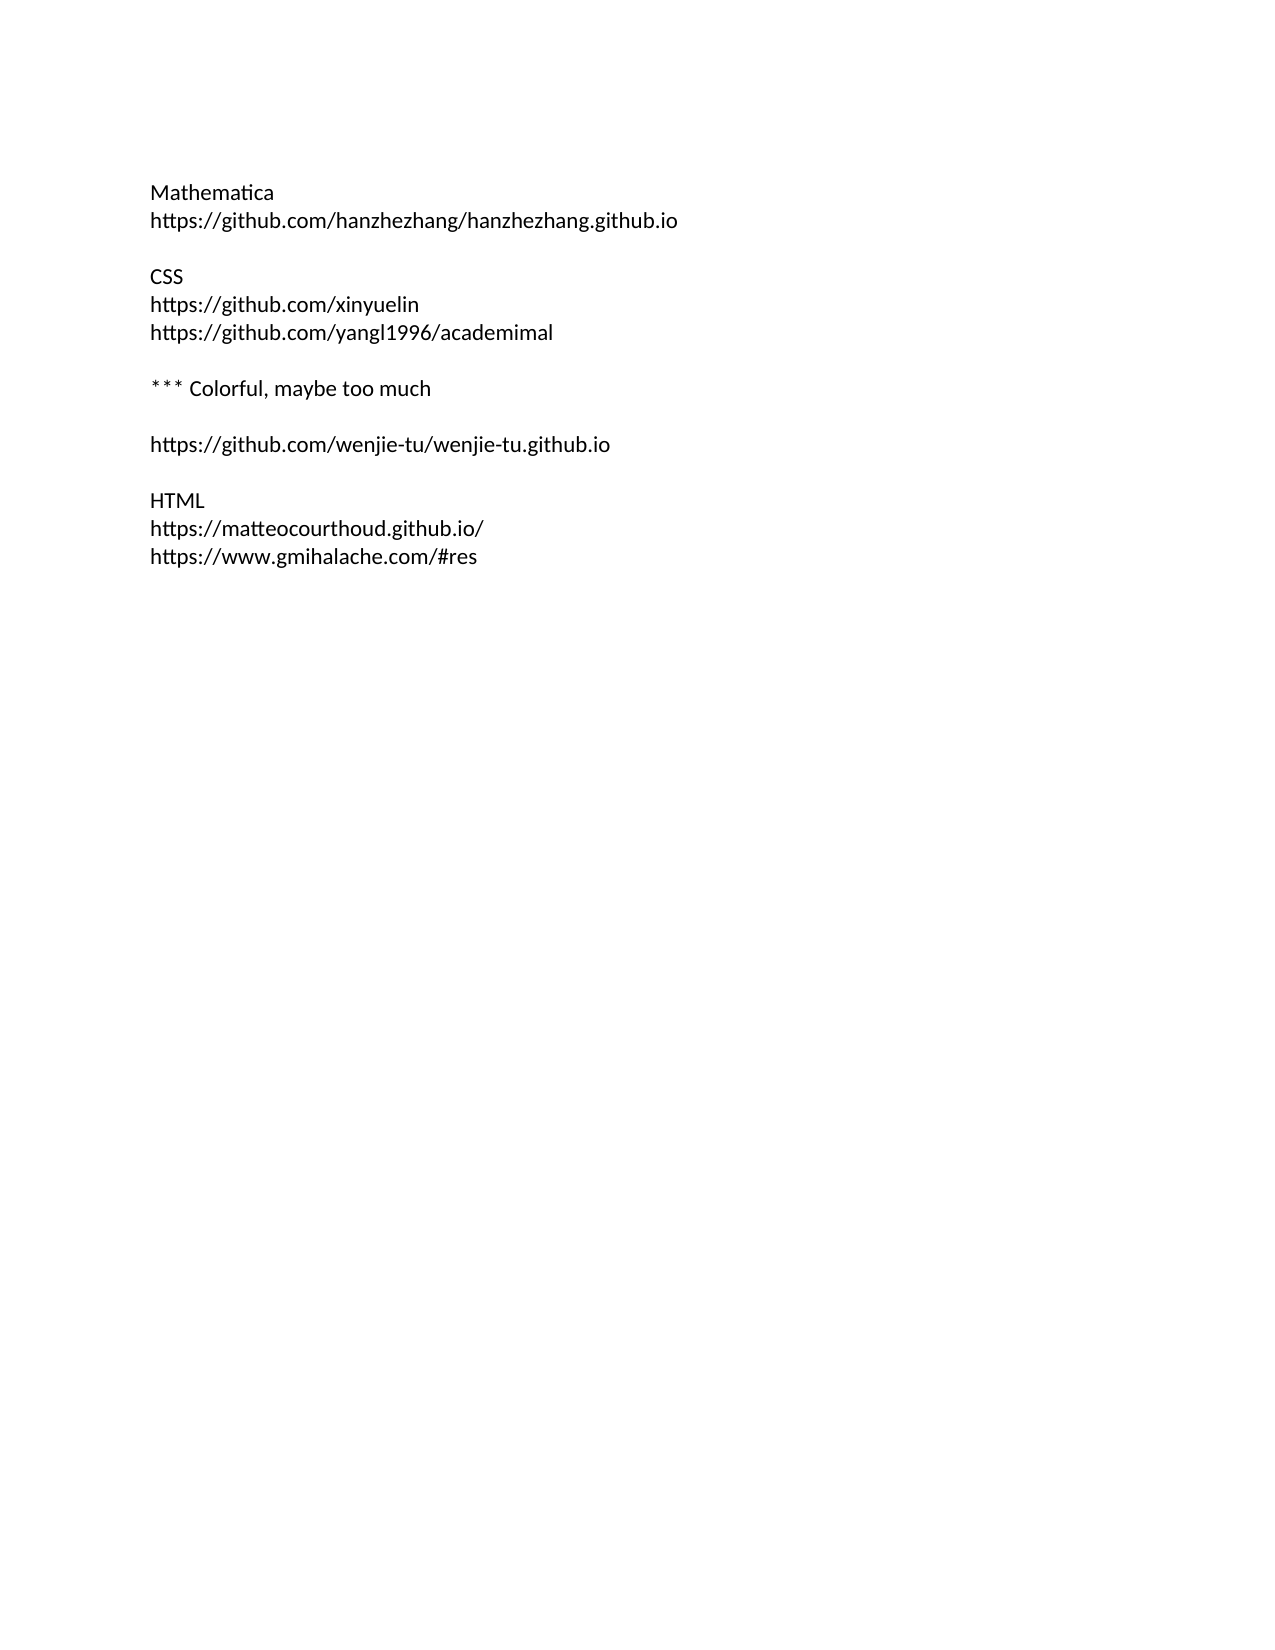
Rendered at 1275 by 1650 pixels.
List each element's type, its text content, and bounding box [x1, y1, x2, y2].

text HTML [150, 486, 1125, 514]
text https://github.com/xinyuelin [150, 290, 1125, 318]
text https://github.com/wenjie-tu/wenjie-tu.github.io [150, 430, 1125, 458]
text CSS [150, 262, 1125, 290]
text https://github.com/hanzhezhang/hanzhezhang.github.io [150, 206, 1125, 234]
text https://github.com/yangl1996/academimal [150, 318, 1125, 346]
text https://www.gmihalache.com/#res [150, 542, 1125, 570]
text Mathematica [150, 178, 1125, 206]
text *** Colorful, maybe too much [150, 374, 1125, 402]
text https://matteocourthoud.github.io/ [150, 514, 1125, 542]
